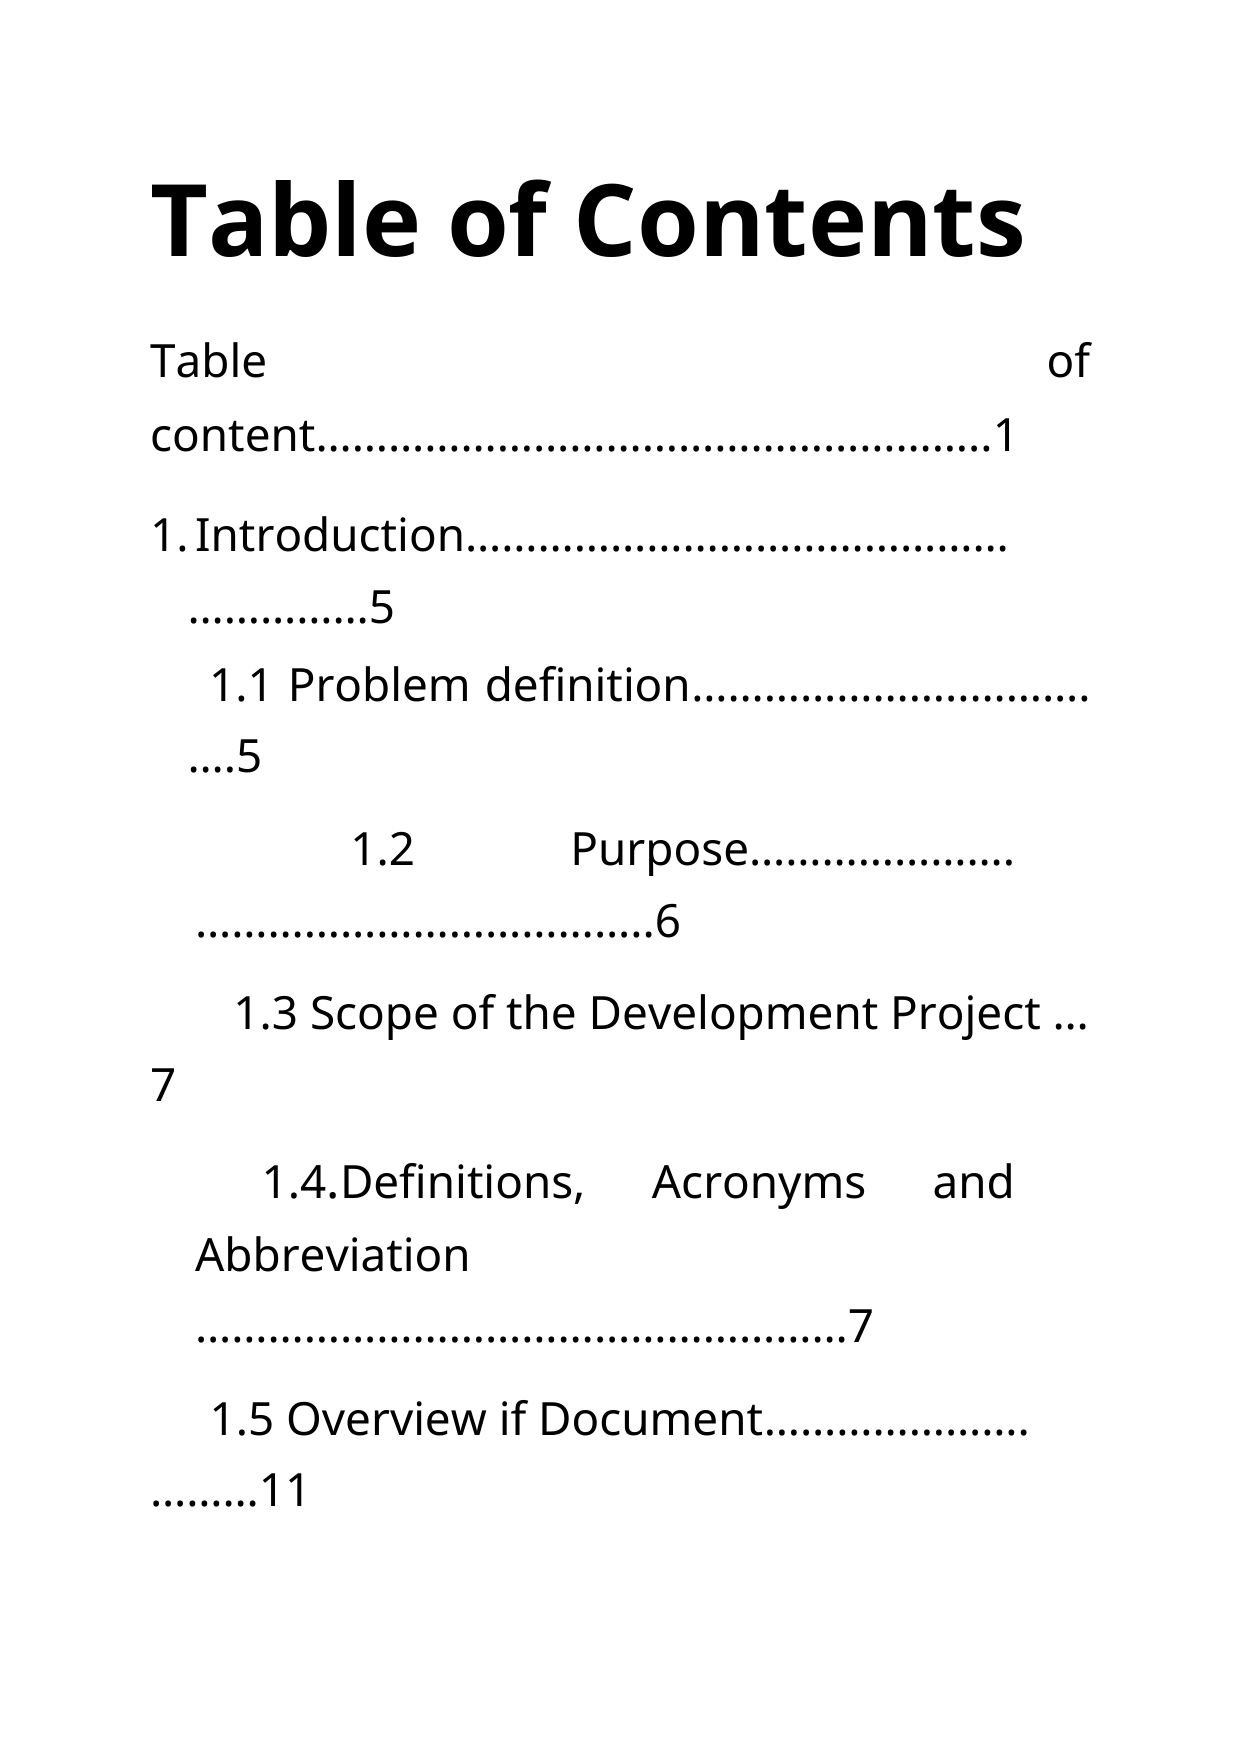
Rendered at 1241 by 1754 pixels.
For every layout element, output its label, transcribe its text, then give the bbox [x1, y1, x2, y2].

text Table of Contents [150, 150, 1090, 286]
text Table of content………………………………………………..1 [150, 328, 1090, 465]
text 1.1 Problem definition…………………..………. ….5 [187, 652, 1090, 786]
text 1.2 Purpose………………….………………………………..6 [195, 816, 1015, 950]
text 1.3 Scope of the Development Project …7 [150, 981, 1090, 1114]
text 1.5 Overview if Document………………….………11 [150, 1386, 1090, 1520]
text 1.4.Definitions, Acronyms and Abbreviation ………………………………………………7 [195, 1145, 1015, 1356]
list Introduction……………………………………………………5 [150, 503, 1015, 637]
